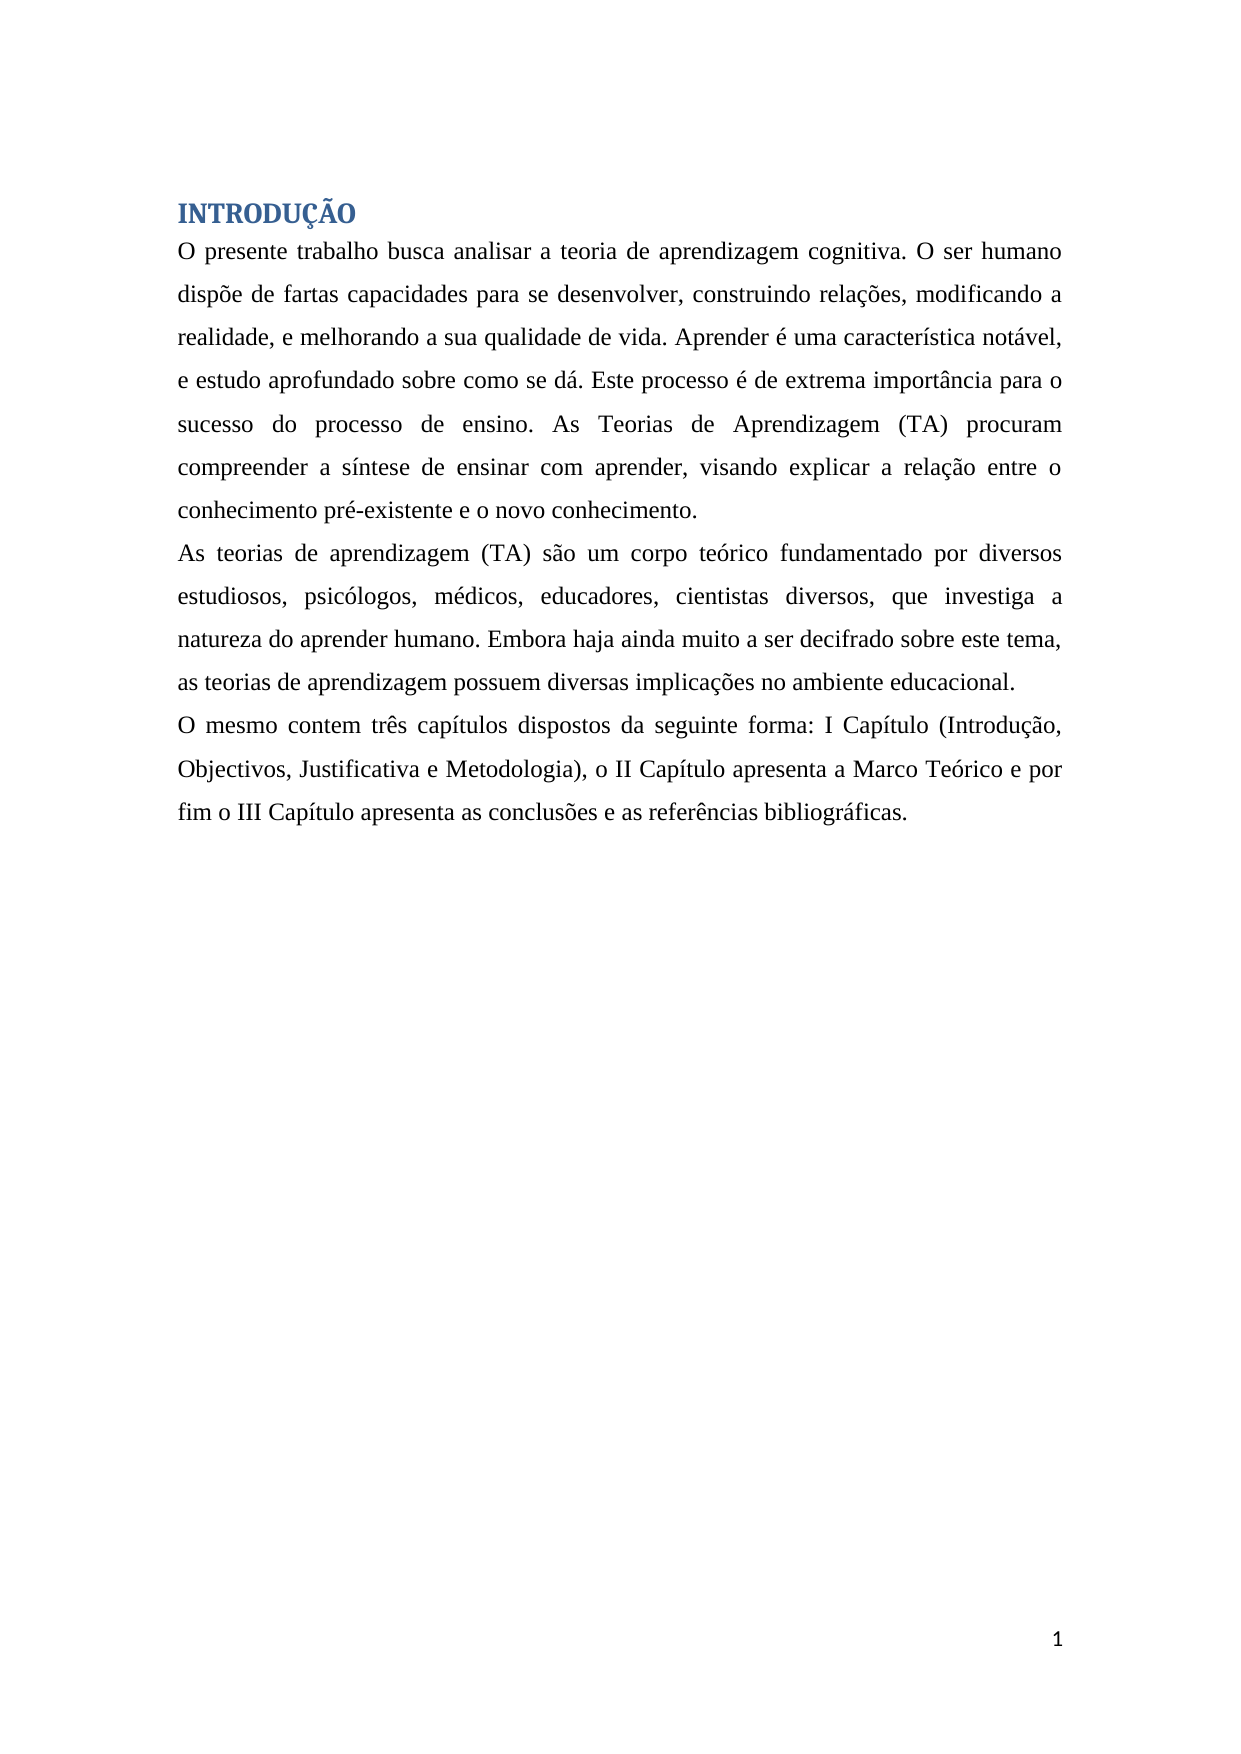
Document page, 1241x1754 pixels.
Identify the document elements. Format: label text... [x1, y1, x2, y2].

subtitle INTRODUÇÃO [177, 198, 1063, 231]
text O mesmo contem três capítulos dispostos da seguinte forma: I Capítulo (Introdução, Objectivos, Justificativa e Metodologia), o II Capítulo apresenta a Marco Teórico e por fim o III Capítulo apresenta as conclusões e as referências bibliográficas. [177, 711, 1063, 826]
text As teorias de aprendizagem (TA) são um corpo teórico fundamentado por diversos estudiosos, psicólogos, médicos, educadores, cientistas diversos, que investiga a natureza do aprender humano. Embora haja ainda muito a ser decifrado sobre este tema, as teorias de aprendizagem possuem diversas implicações no ambiente educacional. [177, 538, 1063, 696]
text O presente trabalho busca analisar a teoria de aprendizagem cognitiva. O ser humano dispõe de fartas capacidades para se desenvolver, construindo relações, modificando a realidade, e melhorando a sua qualidade de vida. Aprender é uma característica notável, e estudo aprofundado sobre como se dá. Este processo é de extrema importância para o sucesso do processo de ensino. As Teorias de Aprendizagem (TA) procuram compreender a síntese de ensinar com aprender, visando explicar a relação entre o conhecimento pré-existente e o novo conhecimento. [177, 236, 1063, 524]
